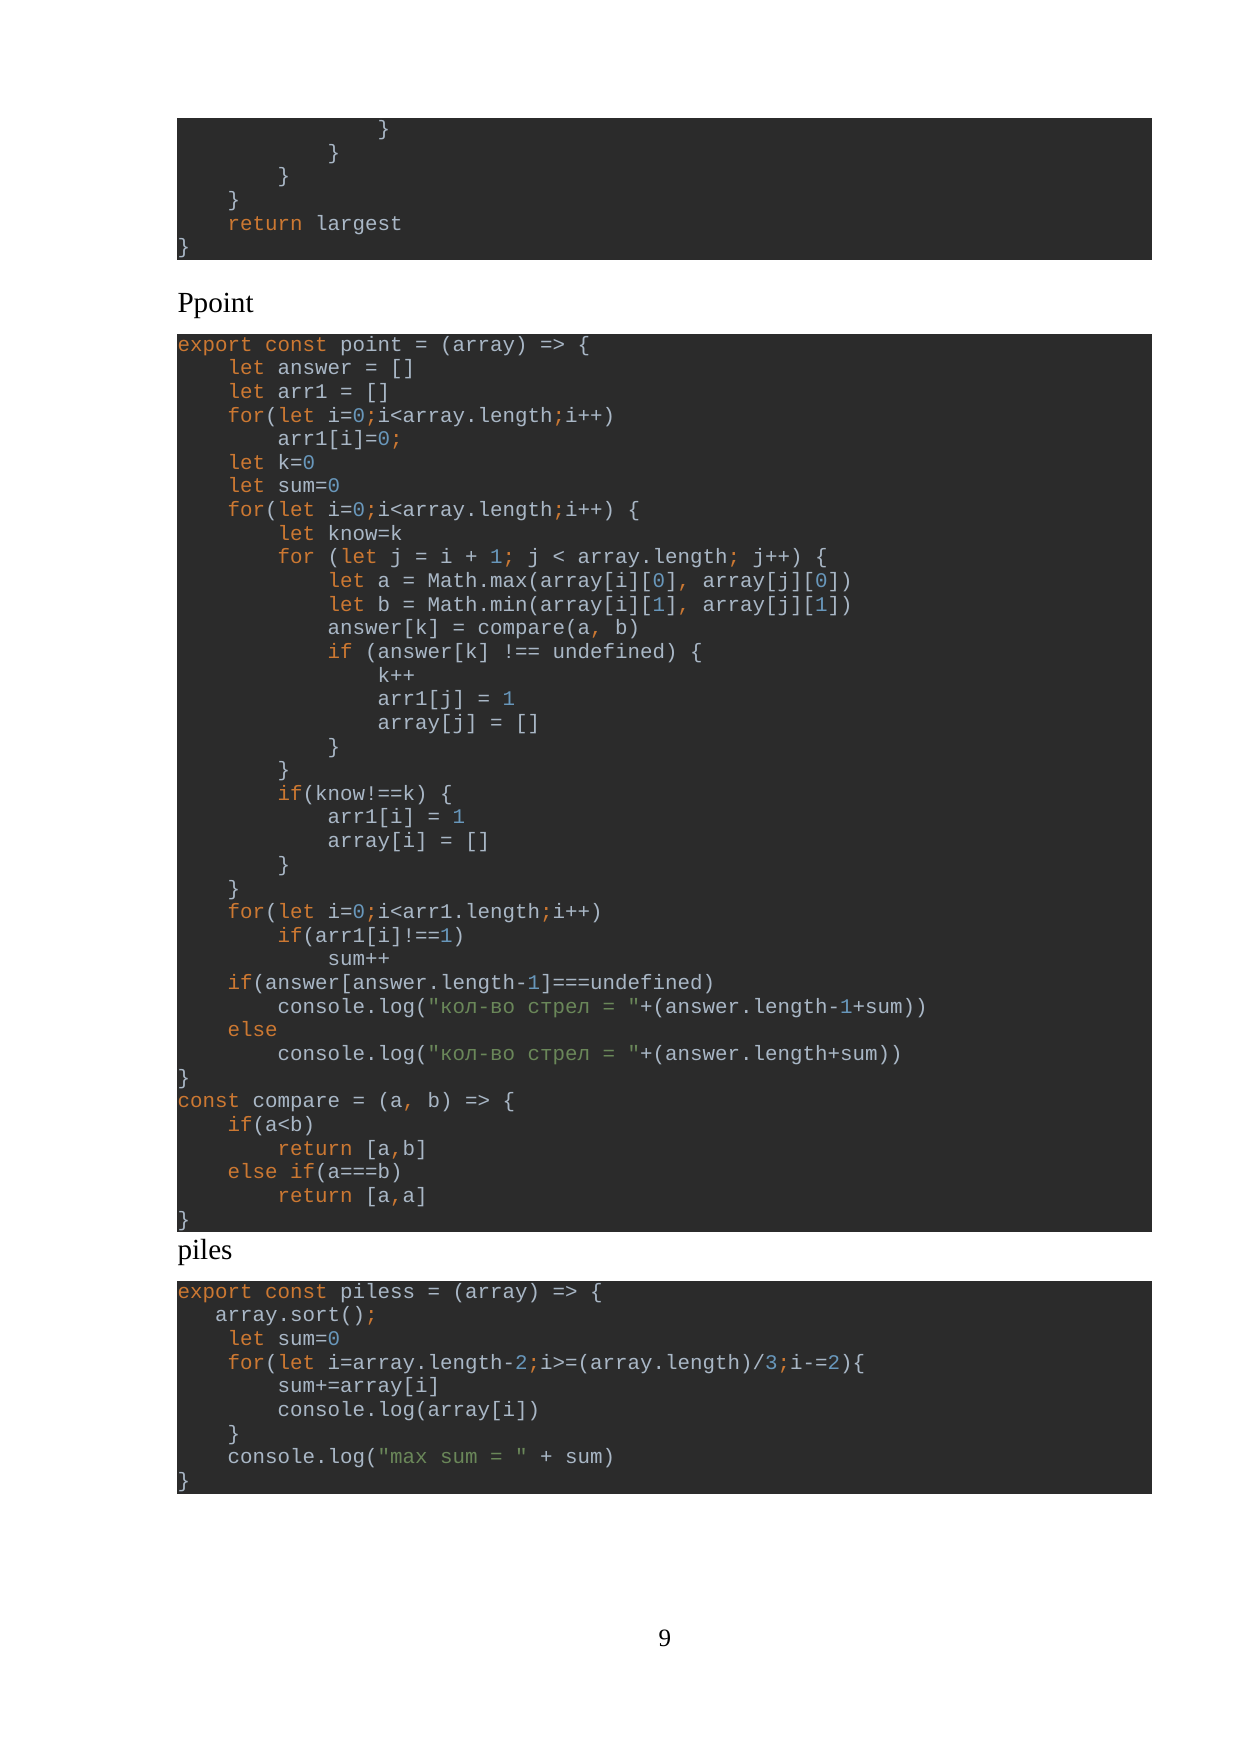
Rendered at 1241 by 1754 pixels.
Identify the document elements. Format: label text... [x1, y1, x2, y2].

text Ppoint [177, 285, 1152, 318]
text piles [177, 1232, 1152, 1266]
text export const point = (array) => { let answer = [] let arr1 = [] for(let i=0;i<array.length;i++) arr1[i]=0; let k=0 let sum=0 for(let i=0;i<array.length;i++) { let know=k for (let j = i + 1; j < array.length; j++) { let a = Math.max(array[i][0], array[j][0]) let b = Math.min(array[i][1], array[j][1]) answer[k] = compare(a, b) if (answer[k] !== undefined) { k++ arr1[j] = 1 array[j] = [] } } if(know!==k) { arr1[i] = 1 array[i] = [] } } for(let i=0;i<arr1.length;i++) if(arr1[i]!==1) sum++ if(answer[answer.length-1]===undefined) console.log("кол-во стрел = "+(answer.length-1+sum)) else console.log("кол-во стрел = "+(answer.length+sum)) } const compare = (a, b) => { if(a<b) return [a,b] else if(a===b) return [a,a] } [177, 334, 1152, 1232]
text export const piless = (array) => { array.sort(); let sum=0 for(let i=array.length-2;i>=(array.length)/3;i-=2){ sum+=array[i] console.log(array[i]) } console.log("max sum = " + sum) } [177, 1281, 1152, 1494]
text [177, 118, 1152, 260]
